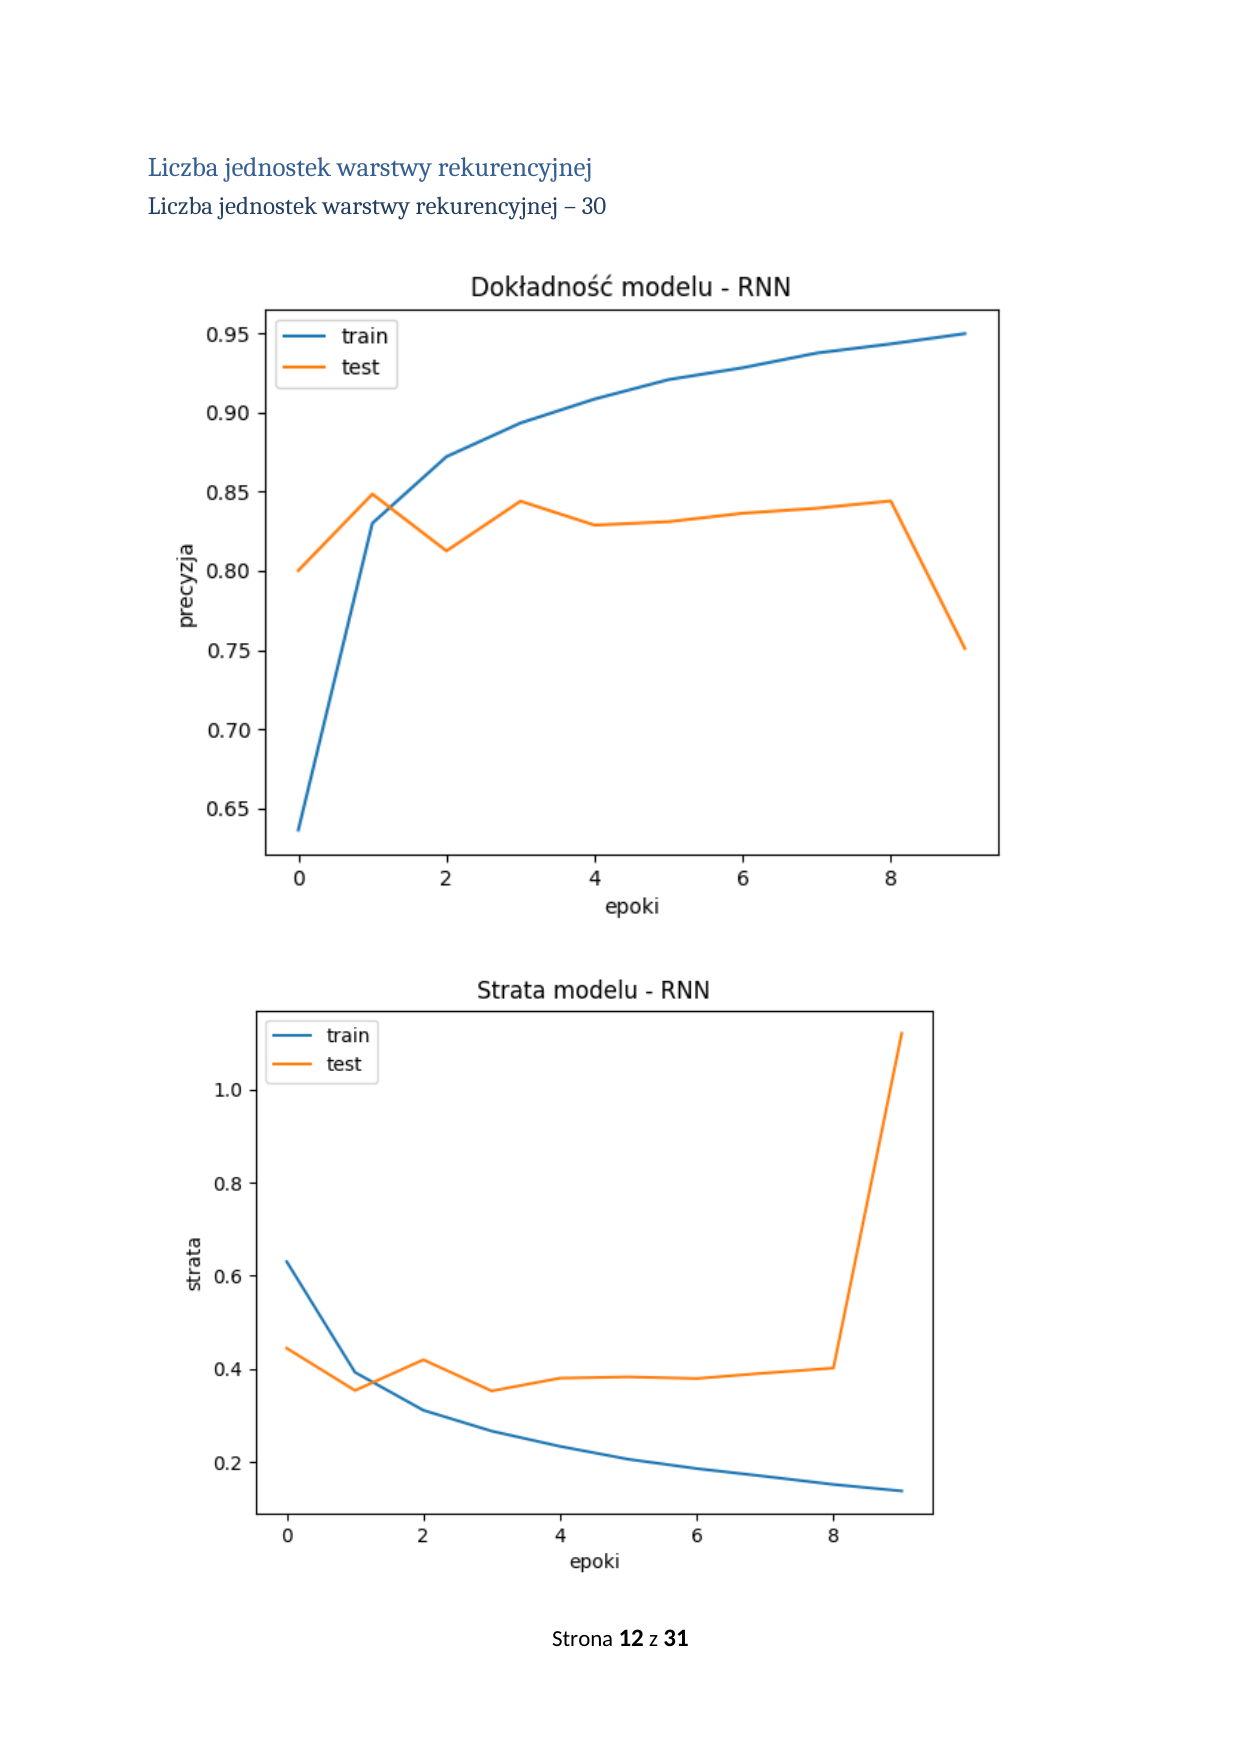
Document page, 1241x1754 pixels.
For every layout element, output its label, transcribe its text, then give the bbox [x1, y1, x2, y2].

subtitle Liczba jednostek warstwy rekurencyjnej [148, 152, 1093, 183]
picture [147, 224, 1093, 1586]
subtitle Liczba jednostek warstwy rekurencyjnej – 30 [148, 192, 1093, 220]
